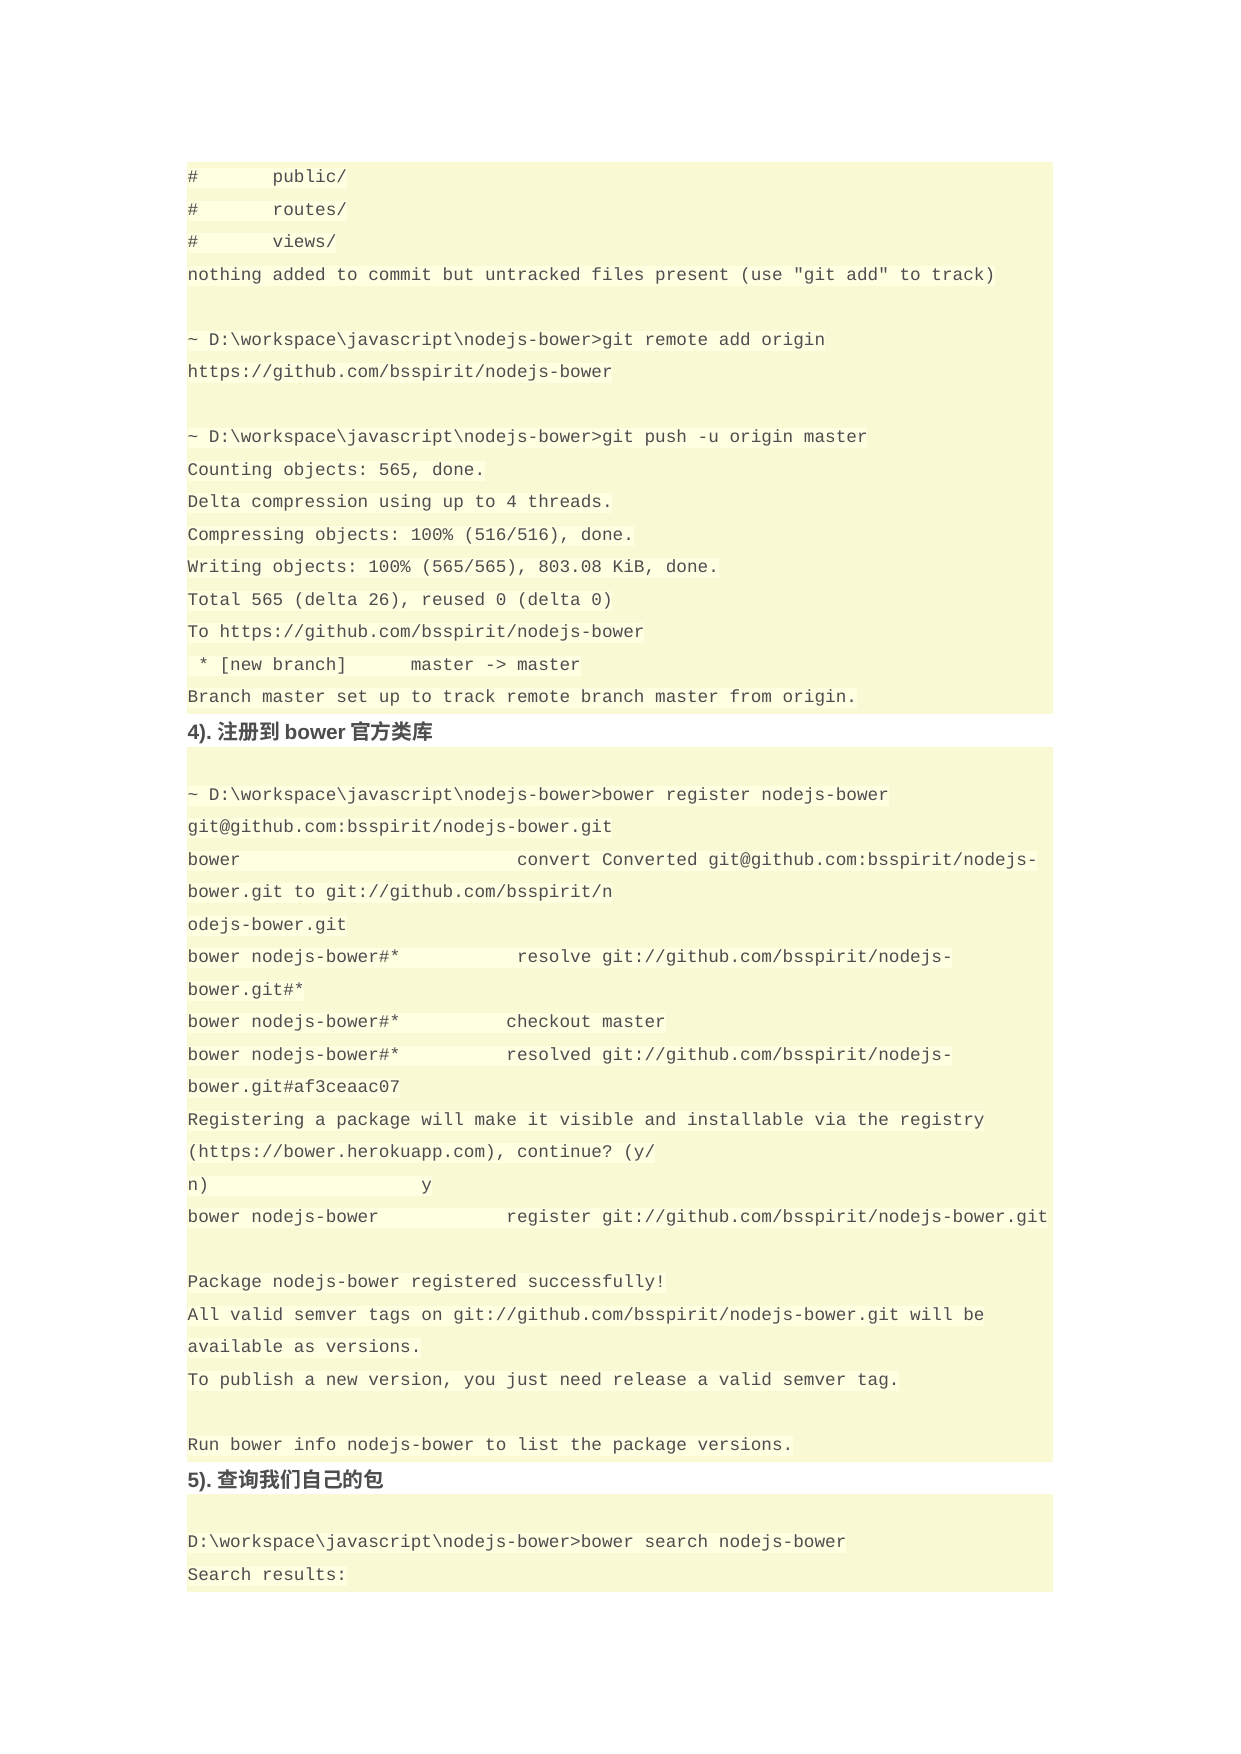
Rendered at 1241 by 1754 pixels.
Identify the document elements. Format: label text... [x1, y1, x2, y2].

text * [new branch] master -> master [187, 649, 1053, 682]
text To https://github.com/bsspirit/nodejs-bower [187, 617, 1053, 649]
text Compressing objects: 100% (516/516), done. [187, 519, 1053, 552]
text Search results: [187, 1559, 1053, 1592]
text D:\workspace\javascript\nodejs-bower>bower search nodejs-bower [187, 1527, 1053, 1559]
text Run bower info nodejs-bower to list the package versions. [187, 1429, 1053, 1462]
text Counting objects: 565, done. [187, 454, 1053, 487]
text bower nodejs-bower#* resolved git://github.com/bsspirit/nodejs-bower.git#af3ceaac07 [187, 1039, 1053, 1104]
text Package nodejs-bower registered successfully! [187, 1267, 1053, 1299]
text All valid semver tags on git://github.com/bsspirit/nodejs-bower.git will be available as versions. [187, 1299, 1053, 1364]
text 4). 注册到bower官方类库 [187, 714, 1053, 747]
text bower convert Converted git@github.com:bsspirit/nodejs-bower.git to git://github.com/bsspirit/n [187, 844, 1053, 909]
text ~ D:\workspace\javascript\nodejs-bower>git push -u origin master [187, 422, 1053, 454]
text # public/ [187, 162, 1053, 194]
text nothing added to commit but untracked files present (use "git add" to track) [187, 259, 1053, 292]
text ~ D:\workspace\javascript\nodejs-bower>git remote add origin https://github.com/bsspirit/nodejs-bower [187, 324, 1053, 389]
text Total 565 (delta 26), reused 0 (delta 0) [187, 584, 1053, 617]
text bower nodejs-bower register git://github.com/bsspirit/nodejs-bower.git [187, 1202, 1053, 1234]
text ~ D:\workspace\javascript\nodejs-bower>bower register nodejs-bower git@github.com:bsspirit/nodejs-bower.git [187, 779, 1053, 844]
text odejs-bower.git [187, 909, 1053, 942]
text Registering a package will make it visible and installable via the registry (https://bower.herokuapp.com), continue? (y/ [187, 1104, 1053, 1169]
text # views/ [187, 227, 1053, 259]
text Delta compression using up to 4 threads. [187, 487, 1053, 519]
text Writing objects: 100% (565/565), 803.08 KiB, done. [187, 552, 1053, 584]
text # routes/ [187, 194, 1053, 227]
text bower nodejs-bower#* resolve git://github.com/bsspirit/nodejs-bower.git#* [187, 942, 1053, 1007]
text 5). 查询我们自己的包 [187, 1462, 1053, 1494]
text bower nodejs-bower#* checkout master [187, 1007, 1053, 1039]
text To publish a new version, you just need release a valid semver tag. [187, 1364, 1053, 1397]
text n) y [187, 1169, 1053, 1202]
text Branch master set up to track remote branch master from origin. [187, 682, 1053, 714]
